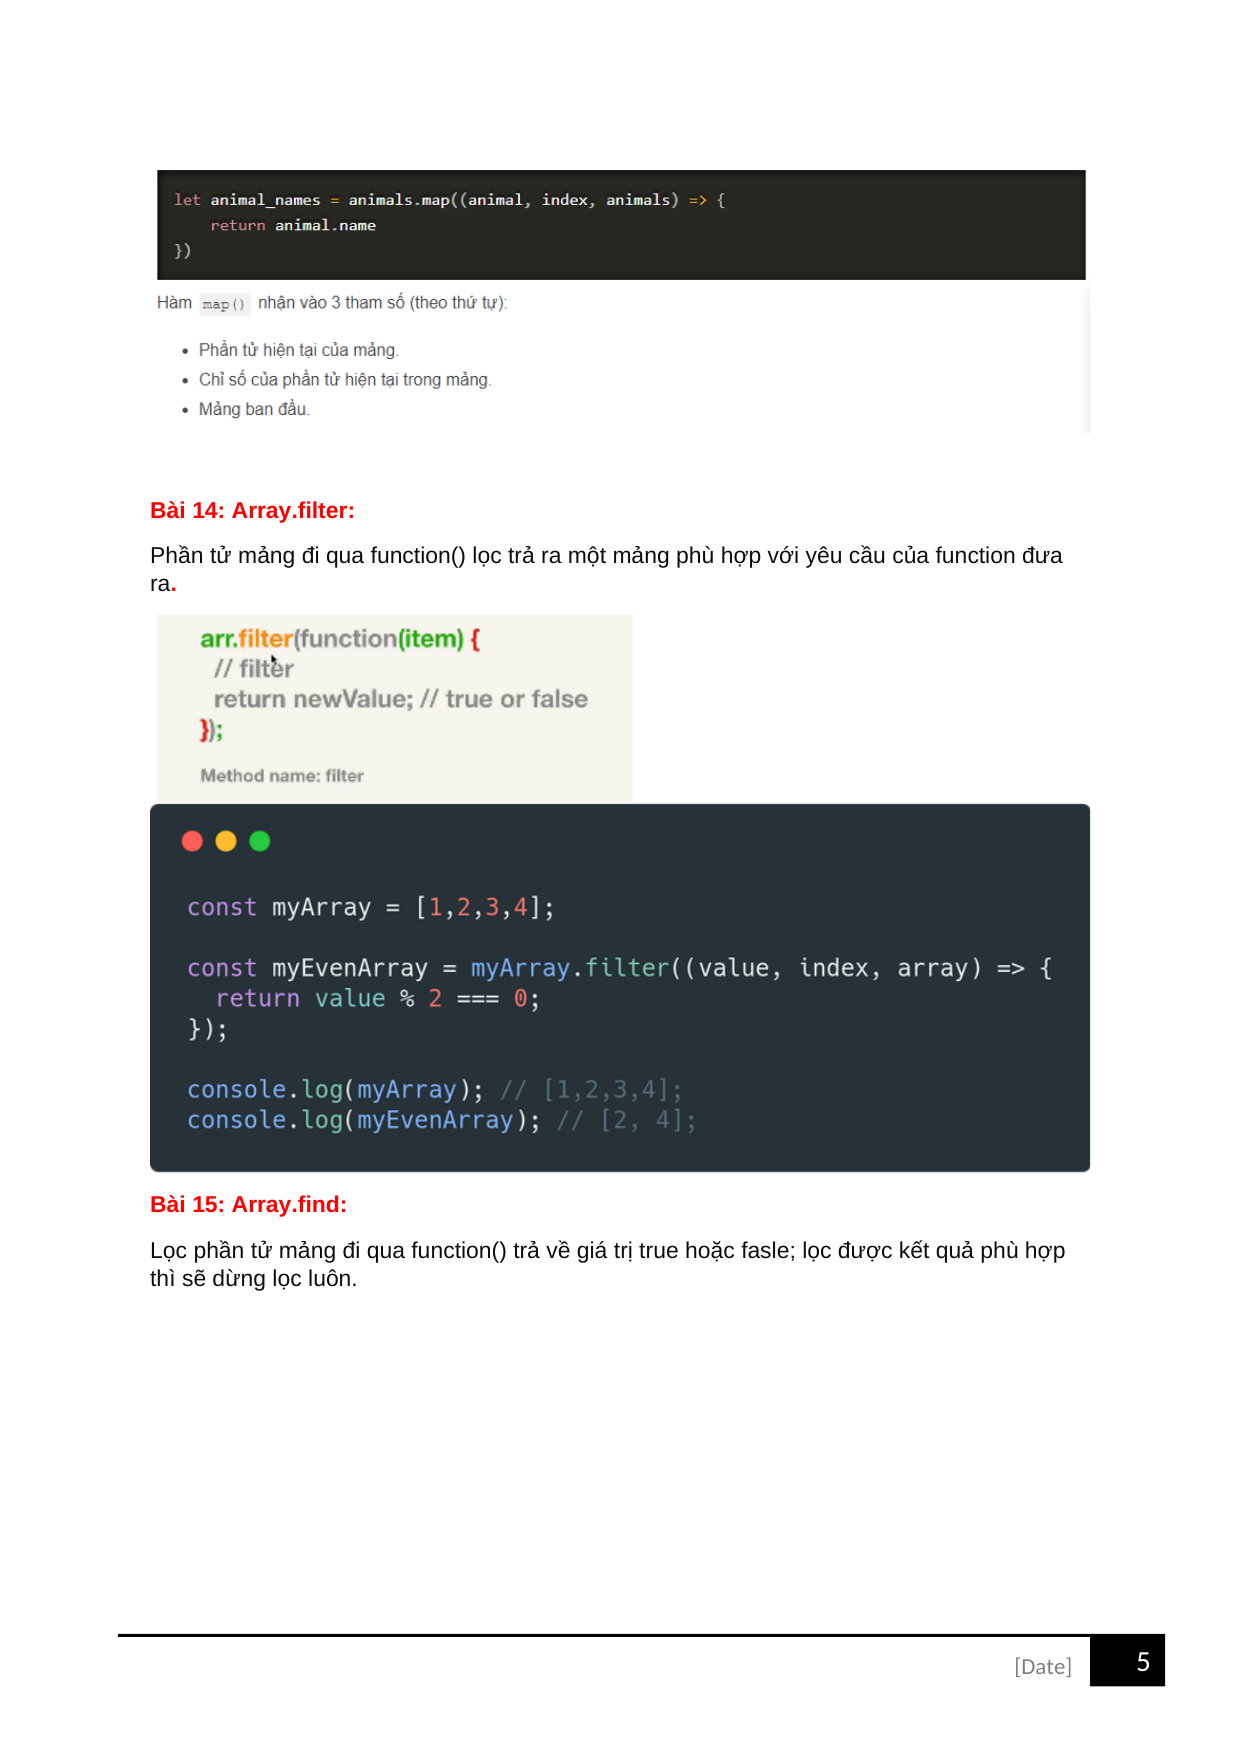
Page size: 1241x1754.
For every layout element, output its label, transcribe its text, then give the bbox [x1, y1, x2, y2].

text Lọc phần tử mảng đi qua function() trả về giá trị true hoặc fasle; lọc được kết quả phù hợp thì sẽ dừng lọc luôn. [150, 1237, 1090, 1291]
picture [150, 150, 1091, 433]
text Bài 15: Array.find: [150, 1191, 1090, 1218]
picture [150, 803, 1091, 1173]
picture [156, 615, 633, 802]
text Phần tử mảng đi qua function() lọc trả ra một mảng phù hợp với yêu cầu của function đưa ra. [150, 542, 1090, 596]
text Bài 14: Array.filter: [150, 497, 1090, 523]
